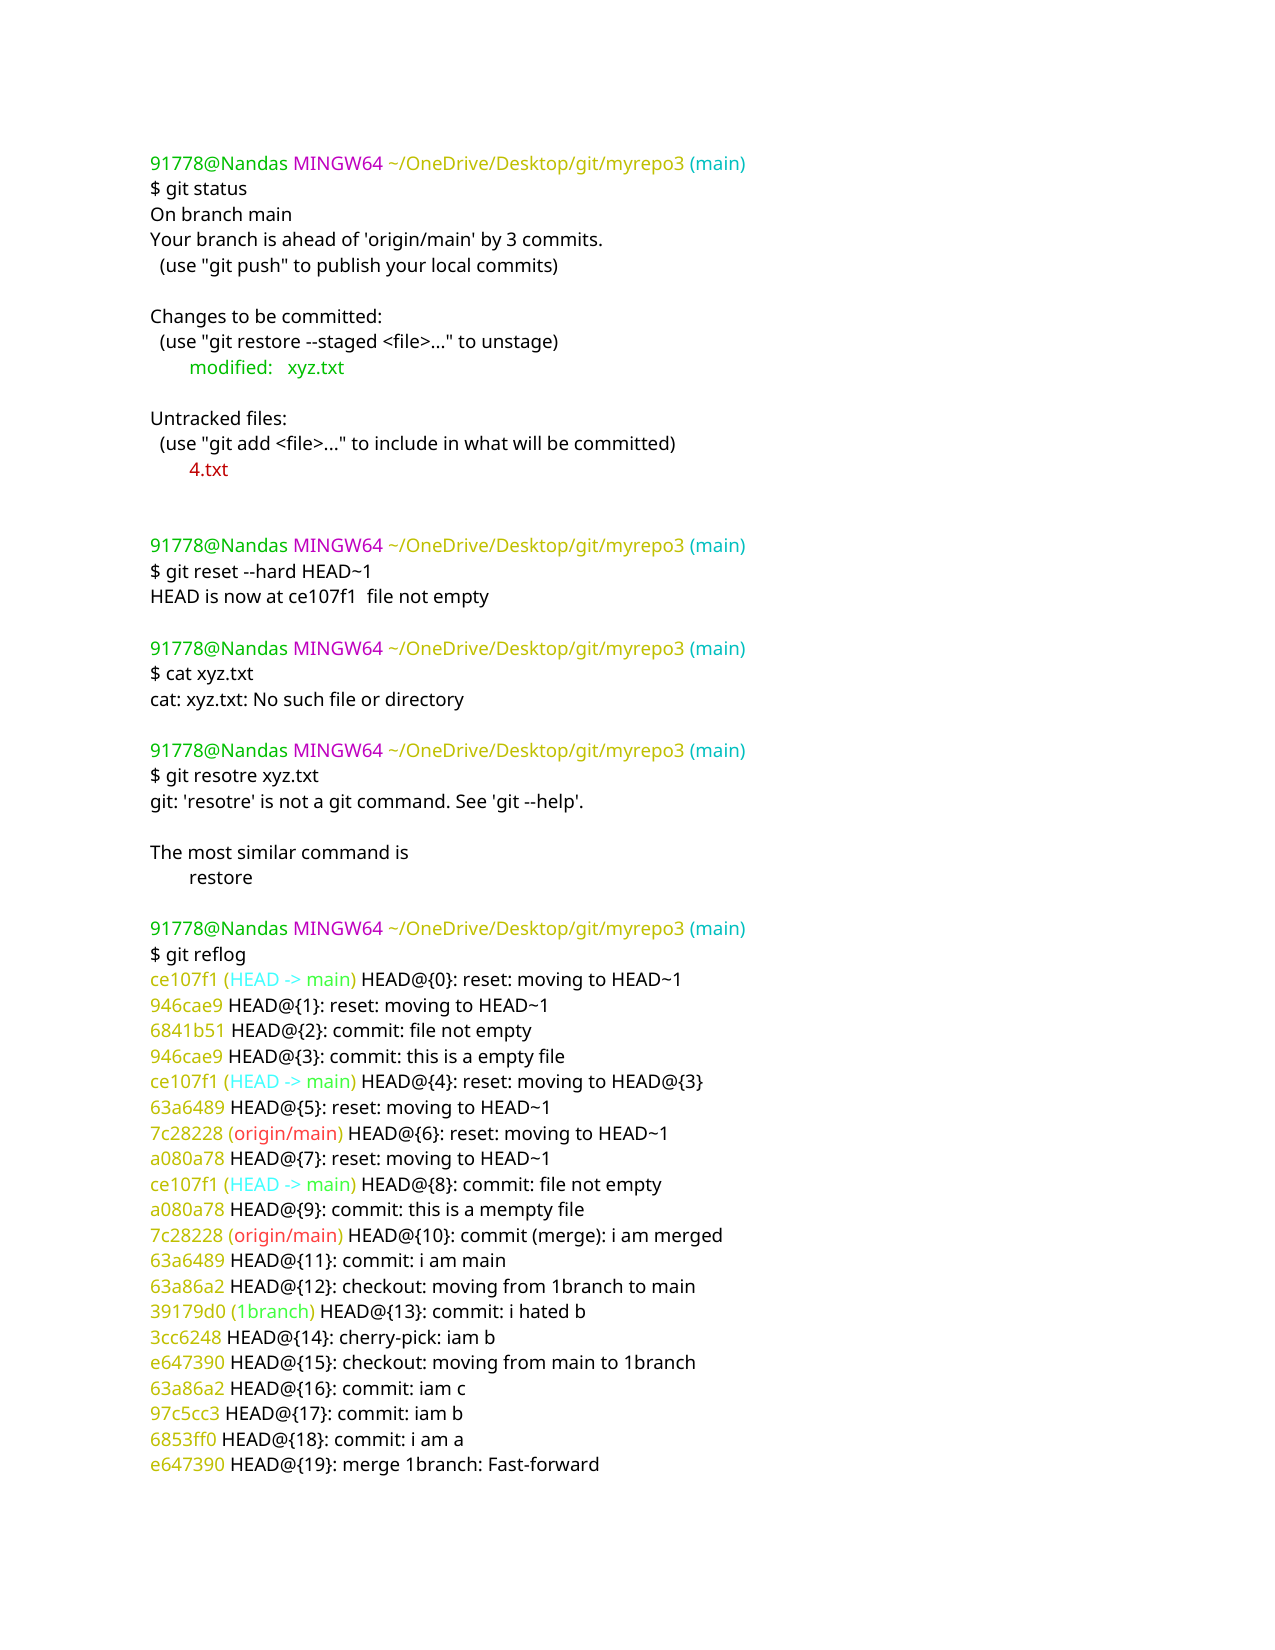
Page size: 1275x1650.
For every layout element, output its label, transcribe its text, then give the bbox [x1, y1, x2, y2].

text cat: xyz.txt: No such file or directory [150, 686, 1125, 711]
text 91778@Nandas MINGW64 ~/OneDrive/Desktop/git/myrepo3 (main) [150, 916, 1125, 941]
text 97c5cc3 HEAD@{17}: commit: iam b [150, 1401, 1125, 1426]
text restore [150, 864, 1125, 890]
text Changes to be committed: [150, 303, 1125, 329]
text 91778@Nandas MINGW64 ~/OneDrive/Desktop/git/myrepo3 (main) [150, 635, 1125, 660]
text (use "git add <file>..." to include in what will be committed) [150, 431, 1125, 456]
text ce107f1 (HEAD -> main) HEAD@{8}: commit: file not empty [150, 1171, 1125, 1196]
text 63a86a2 HEAD@{12}: checkout: moving from 1branch to main [150, 1273, 1125, 1298]
text On branch main [150, 201, 1125, 227]
text Your branch is ahead of 'origin/main' by 3 commits. [150, 227, 1125, 252]
text $ git status [150, 176, 1125, 201]
text ce107f1 (HEAD -> main) HEAD@{4}: reset: moving to HEAD@{3} [150, 1069, 1125, 1094]
text ce107f1 (HEAD -> main) HEAD@{0}: reset: moving to HEAD~1 [150, 967, 1125, 992]
text 7c28228 (origin/main) HEAD@{10}: commit (merge): i am merged [150, 1222, 1125, 1247]
text 6853ff0 HEAD@{18}: commit: i am a [150, 1426, 1125, 1452]
text $ git reset --hard HEAD~1 [150, 558, 1125, 584]
text 946cae9 HEAD@{3}: commit: this is a empty file [150, 1043, 1125, 1069]
text 91778@Nandas MINGW64 ~/OneDrive/Desktop/git/myrepo3 (main) [150, 737, 1125, 762]
text 4.txt [150, 456, 1125, 482]
text (use "git restore --staged <file>..." to unstage) [150, 329, 1125, 354]
text The most similar command is [150, 839, 1125, 864]
text 3cc6248 HEAD@{14}: cherry-pick: iam b [150, 1324, 1125, 1349]
text $ git reflog [150, 941, 1125, 967]
text e647390 HEAD@{19}: merge 1branch: Fast-forward [150, 1452, 1125, 1477]
text a080a78 HEAD@{7}: reset: moving to HEAD~1 [150, 1145, 1125, 1171]
text e647390 HEAD@{15}: checkout: moving from main to 1branch [150, 1349, 1125, 1375]
text $ git resotre xyz.txt [150, 762, 1125, 788]
text git: 'resotre' is not a git command. See 'git --help'. [150, 788, 1125, 813]
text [150, 150, 1125, 176]
text modified: xyz.txt [150, 354, 1125, 380]
text 91778@Nandas MINGW64 ~/OneDrive/Desktop/git/myrepo3 (main) [150, 533, 1125, 558]
text 63a6489 HEAD@{5}: reset: moving to HEAD~1 [150, 1094, 1125, 1120]
text 63a6489 HEAD@{11}: commit: i am main [150, 1247, 1125, 1273]
text a080a78 HEAD@{9}: commit: this is a mempty file [150, 1196, 1125, 1222]
text HEAD is now at ce107f1 file not empty [150, 584, 1125, 609]
text 946cae9 HEAD@{1}: reset: moving to HEAD~1 [150, 992, 1125, 1018]
text $ cat xyz.txt [150, 660, 1125, 686]
text Untracked files: [150, 405, 1125, 431]
text 6841b51 HEAD@{2}: commit: file not empty [150, 1018, 1125, 1043]
text 63a86a2 HEAD@{16}: commit: iam c [150, 1375, 1125, 1401]
text 39179d0 (1branch) HEAD@{13}: commit: i hated b [150, 1298, 1125, 1324]
text (use "git push" to publish your local commits) [150, 252, 1125, 278]
text 7c28228 (origin/main) HEAD@{6}: reset: moving to HEAD~1 [150, 1120, 1125, 1145]
